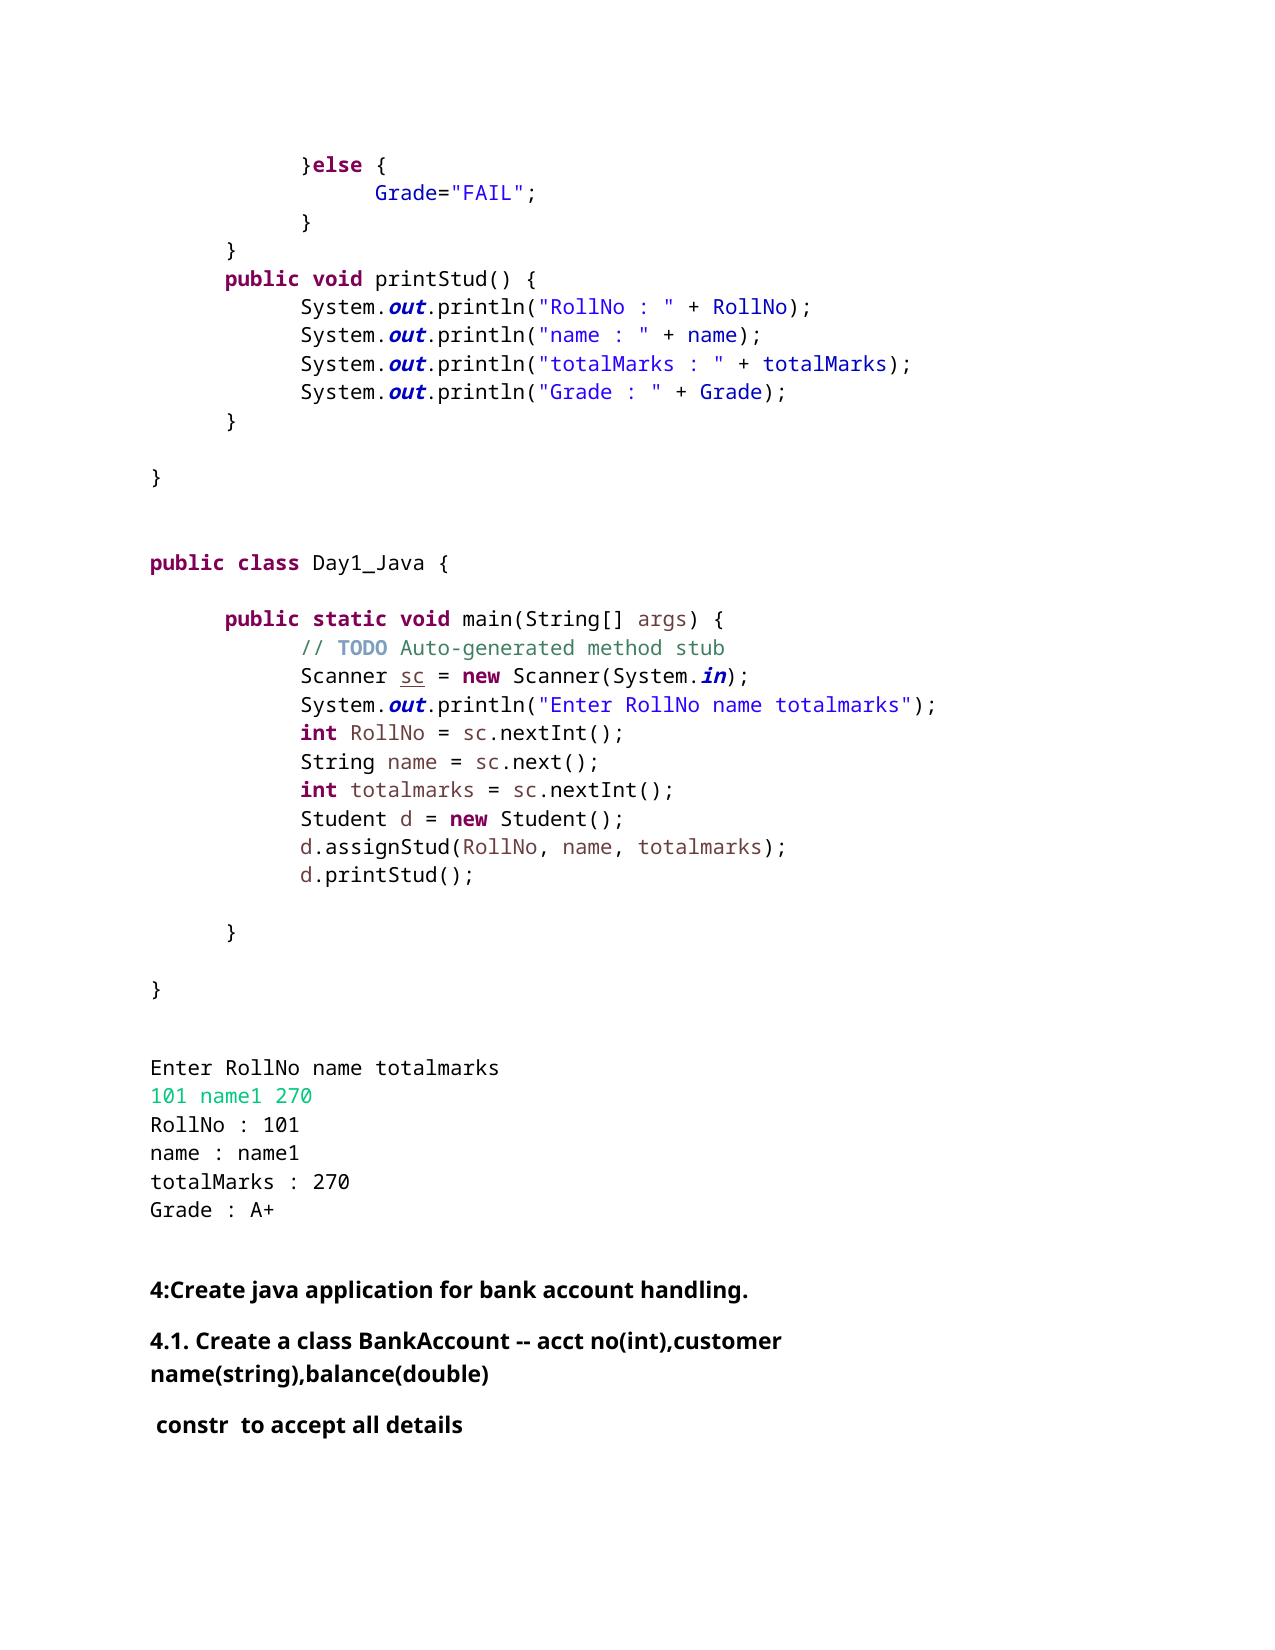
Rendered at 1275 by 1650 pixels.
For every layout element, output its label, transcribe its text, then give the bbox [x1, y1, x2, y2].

text } [150, 207, 1125, 235]
text d.printStud(); [150, 861, 1125, 889]
text } [150, 406, 1125, 434]
text 4:Create java application for bank account handling. [150, 1274, 1125, 1305]
text System.out.println("totalMarks : " + totalMarks); [150, 349, 1125, 377]
text Grade="FAIL"; [150, 178, 1125, 207]
text int RollNo = sc.nextInt(); [150, 718, 1125, 747]
text Grade : A+ [150, 1195, 1125, 1224]
text System.out.println("name : " + name); [150, 321, 1125, 349]
text public static void main(String[] args) { [150, 604, 1125, 633]
text totalMarks : 270 [150, 1167, 1125, 1195]
text 4.1. Create a class BankAccount -- acct no(int),customer name(string),balance(double) [150, 1324, 1125, 1389]
text } [150, 974, 1125, 1003]
text 101 name1 270 [150, 1082, 1125, 1110]
text int totalmarks = sc.nextInt(); [150, 775, 1125, 804]
text System.out.println("Enter RollNo name totalmarks"); [150, 690, 1125, 718]
text d.assignStud(RollNo, name, totalmarks); [150, 832, 1125, 861]
text }else { [150, 150, 1125, 178]
text System.out.println("Grade : " + Grade); [150, 377, 1125, 406]
text Scanner sc = new Scanner(System.in); [150, 661, 1125, 690]
text } [150, 235, 1125, 264]
text public class Day1_Java { [150, 548, 1125, 576]
text name : name1 [150, 1138, 1125, 1167]
text Enter RollNo name totalmarks [150, 1053, 1125, 1082]
text } [150, 462, 1125, 491]
text // TODO Auto-generated method stub [150, 633, 1125, 661]
text } [150, 917, 1125, 946]
text public void printStud() { [150, 264, 1125, 292]
text System.out.println("RollNo : " + RollNo); [150, 292, 1125, 321]
text constr to accept all details [150, 1409, 1125, 1440]
text RollNo : 101 [150, 1110, 1125, 1138]
text Student d = new Student(); [150, 804, 1125, 832]
text String name = sc.next(); [150, 747, 1125, 775]
